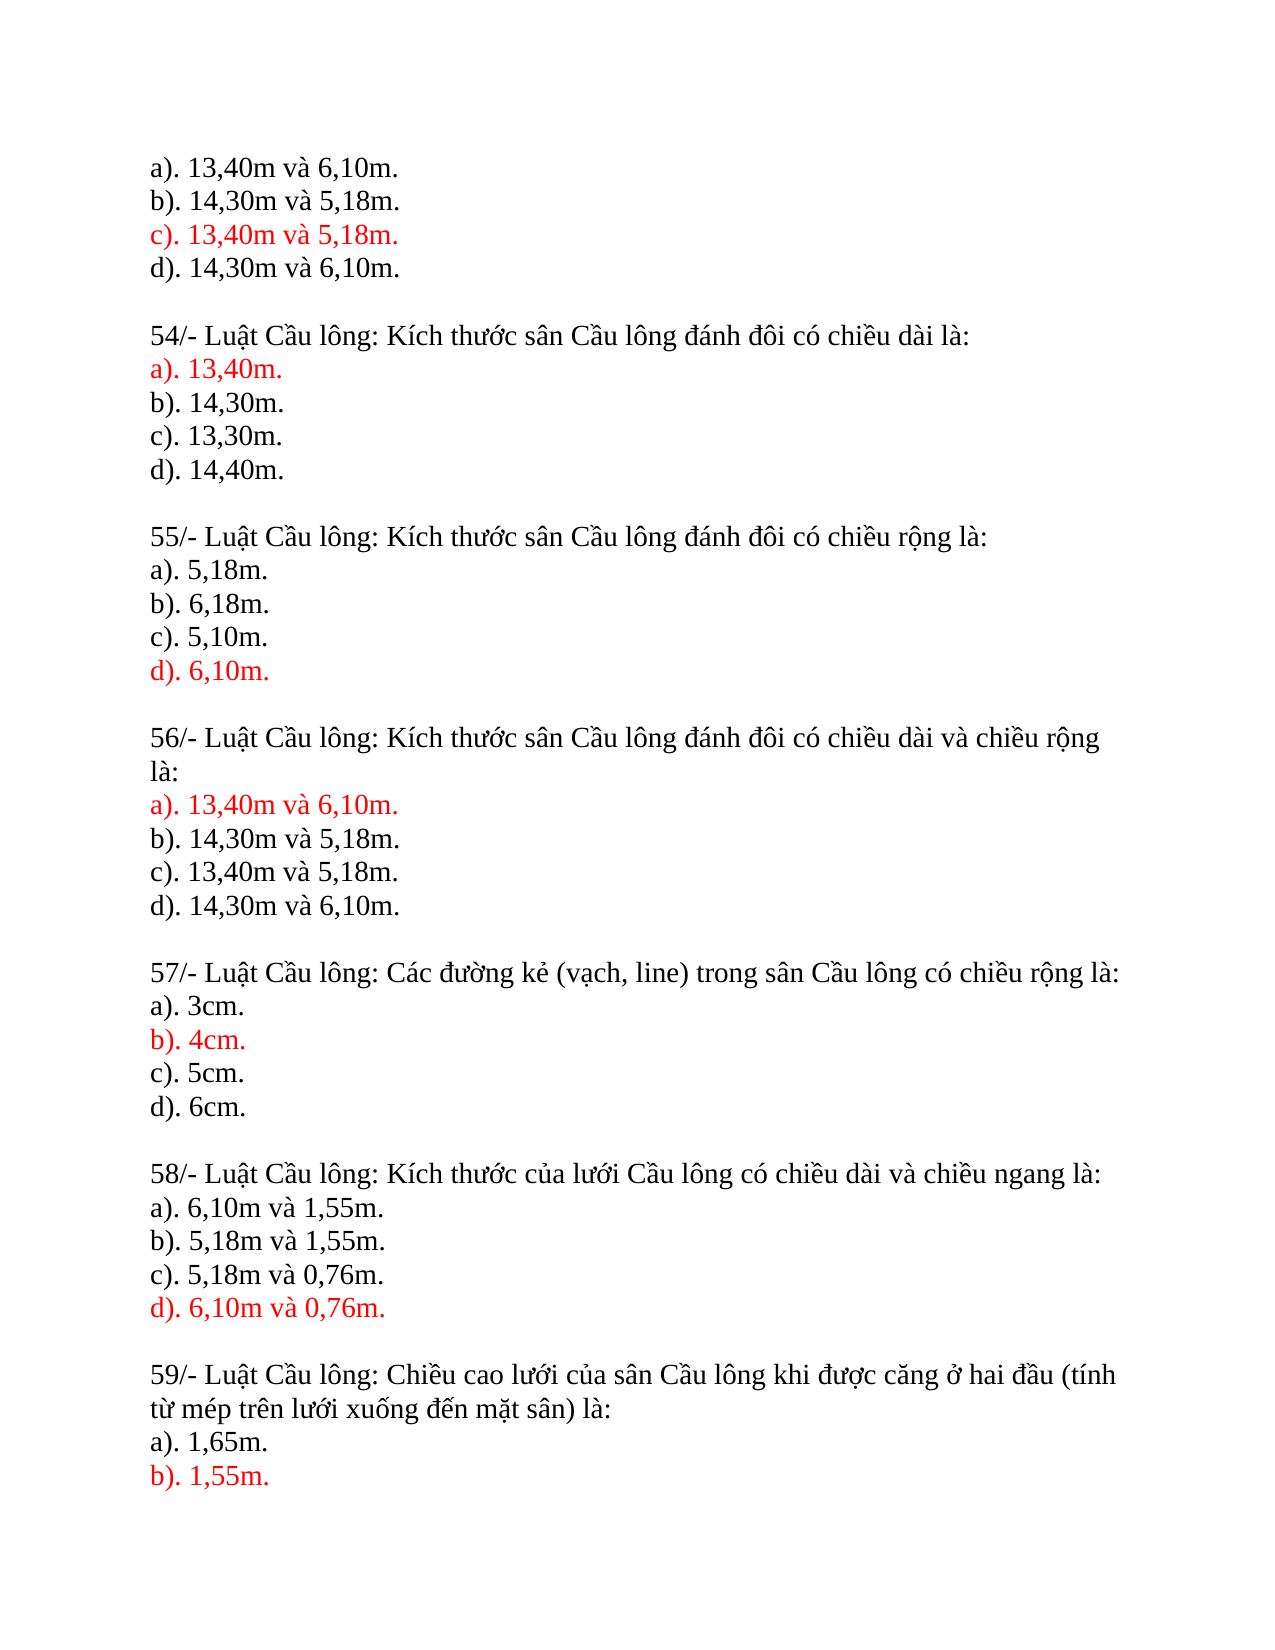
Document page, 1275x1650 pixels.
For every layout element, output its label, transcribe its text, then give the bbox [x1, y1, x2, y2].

text d). 6cm. [150, 1089, 1125, 1123]
text c). 5,18m và 0,76m. [150, 1257, 1125, 1290]
text a). 13,40m. [150, 351, 1125, 385]
text a). 1,65m. [150, 1424, 1125, 1458]
text 57/- Luật Cầu lông: Các đường kẻ (vạch, line) trong sân Cầu lông có chiều rộng là: [150, 955, 1125, 988]
text c). 13,40m và 5,18m. [150, 217, 1125, 251]
text b). 6,18m. [150, 586, 1125, 619]
text c). 5cm. [150, 1056, 1125, 1089]
text 54/- Luật Cầu lông: Kích thước sân Cầu lông đánh đôi có chiều dài là: [150, 318, 1125, 351]
text d). 6,10m và 0,76m. [150, 1290, 1125, 1324]
text d). 14,40m. [150, 452, 1125, 485]
text a). 13,40m và 6,10m. [150, 150, 1125, 183]
text d). 14,30m và 6,10m. [150, 888, 1125, 921]
text b). 1,55m. [150, 1458, 1125, 1492]
text b). 14,30m và 5,18m. [150, 821, 1125, 854]
text c). 5,10m. [150, 619, 1125, 653]
text b). 14,30m. [150, 385, 1125, 418]
text c). 13,30m. [150, 418, 1125, 452]
text c). 13,40m và 5,18m. [150, 854, 1125, 888]
text d). 6,10m. [150, 653, 1125, 687]
text b). 4cm. [150, 1022, 1125, 1056]
text a). 3cm. [150, 988, 1125, 1022]
text b). 5,18m và 1,55m. [150, 1223, 1125, 1257]
text 55/- Luật Cầu lông: Kích thước sân Cầu lông đánh đôi có chiều rộng là: [150, 519, 1125, 552]
text 59/- Luật Cầu lông: Chiều cao lưới của sân Cầu lông khi được căng ở hai đầu (tính từ mép trên lưới xuống đến mặt sân) là: [150, 1357, 1125, 1424]
text 58/- Luật Cầu lông: Kích thước của lưới Cầu lông có chiều dài và chiều ngang là: [150, 1156, 1125, 1190]
text d). 14,30m và 6,10m. [150, 251, 1125, 284]
text a). 6,10m và 1,55m. [150, 1190, 1125, 1223]
text a). 5,18m. [150, 552, 1125, 586]
text b). 14,30m và 5,18m. [150, 183, 1125, 217]
text 56/- Luật Cầu lông: Kích thước sân Cầu lông đánh đôi có chiều dài và chiều rộng là: [150, 720, 1125, 787]
text a). 13,40m và 6,10m. [150, 787, 1125, 821]
